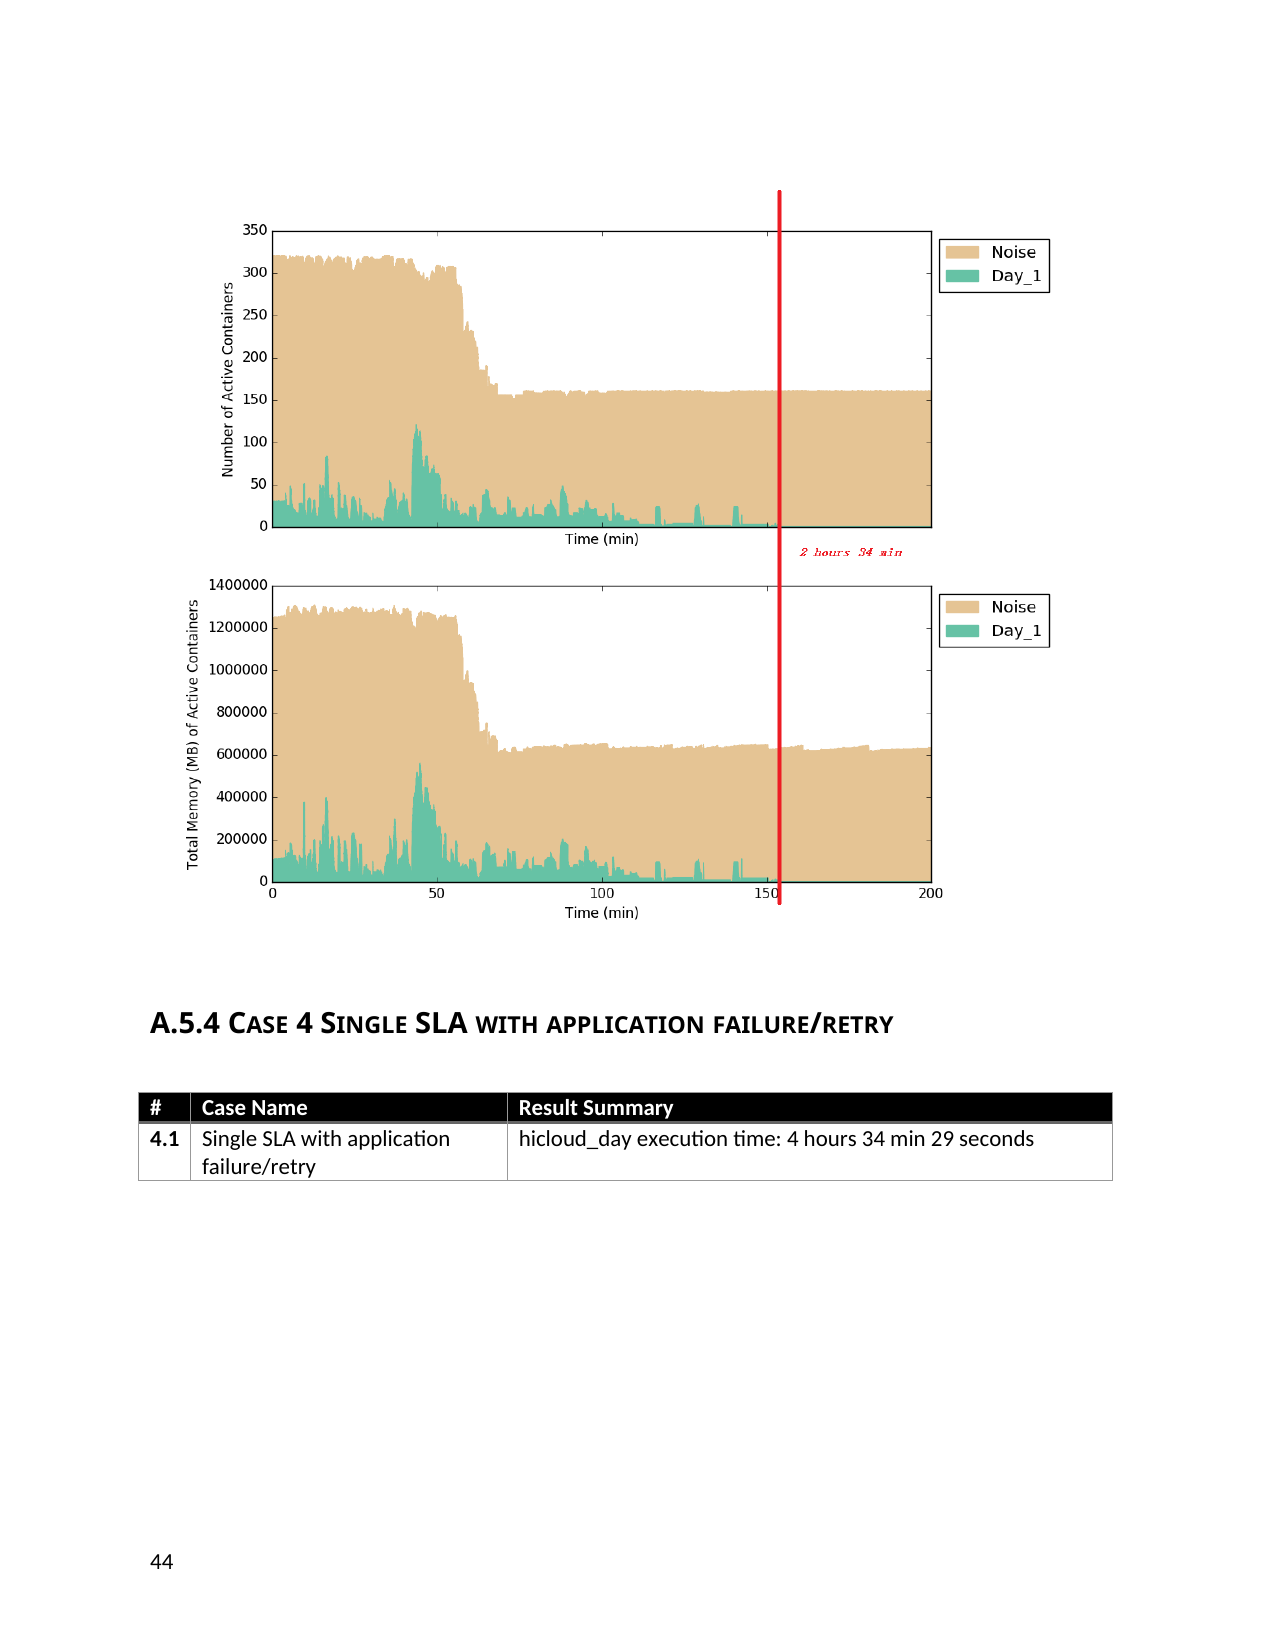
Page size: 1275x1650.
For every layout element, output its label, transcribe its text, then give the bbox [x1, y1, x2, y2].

table_cell Single SLA with application failure/retry [191, 1124, 507, 1180]
table_header # [139, 1093, 190, 1121]
table_header Result Summary [508, 1093, 1112, 1121]
picture [150, 150, 1125, 963]
table_cell 4.1 [139, 1124, 190, 1180]
table_cell hicloud_day execution time: 4 hours 34 min 29 seconds [508, 1124, 1112, 1180]
table_header Case Name [191, 1093, 507, 1121]
subtitle A.5.4 Case 4 Single SLA with application failure/retry [150, 1002, 1125, 1042]
